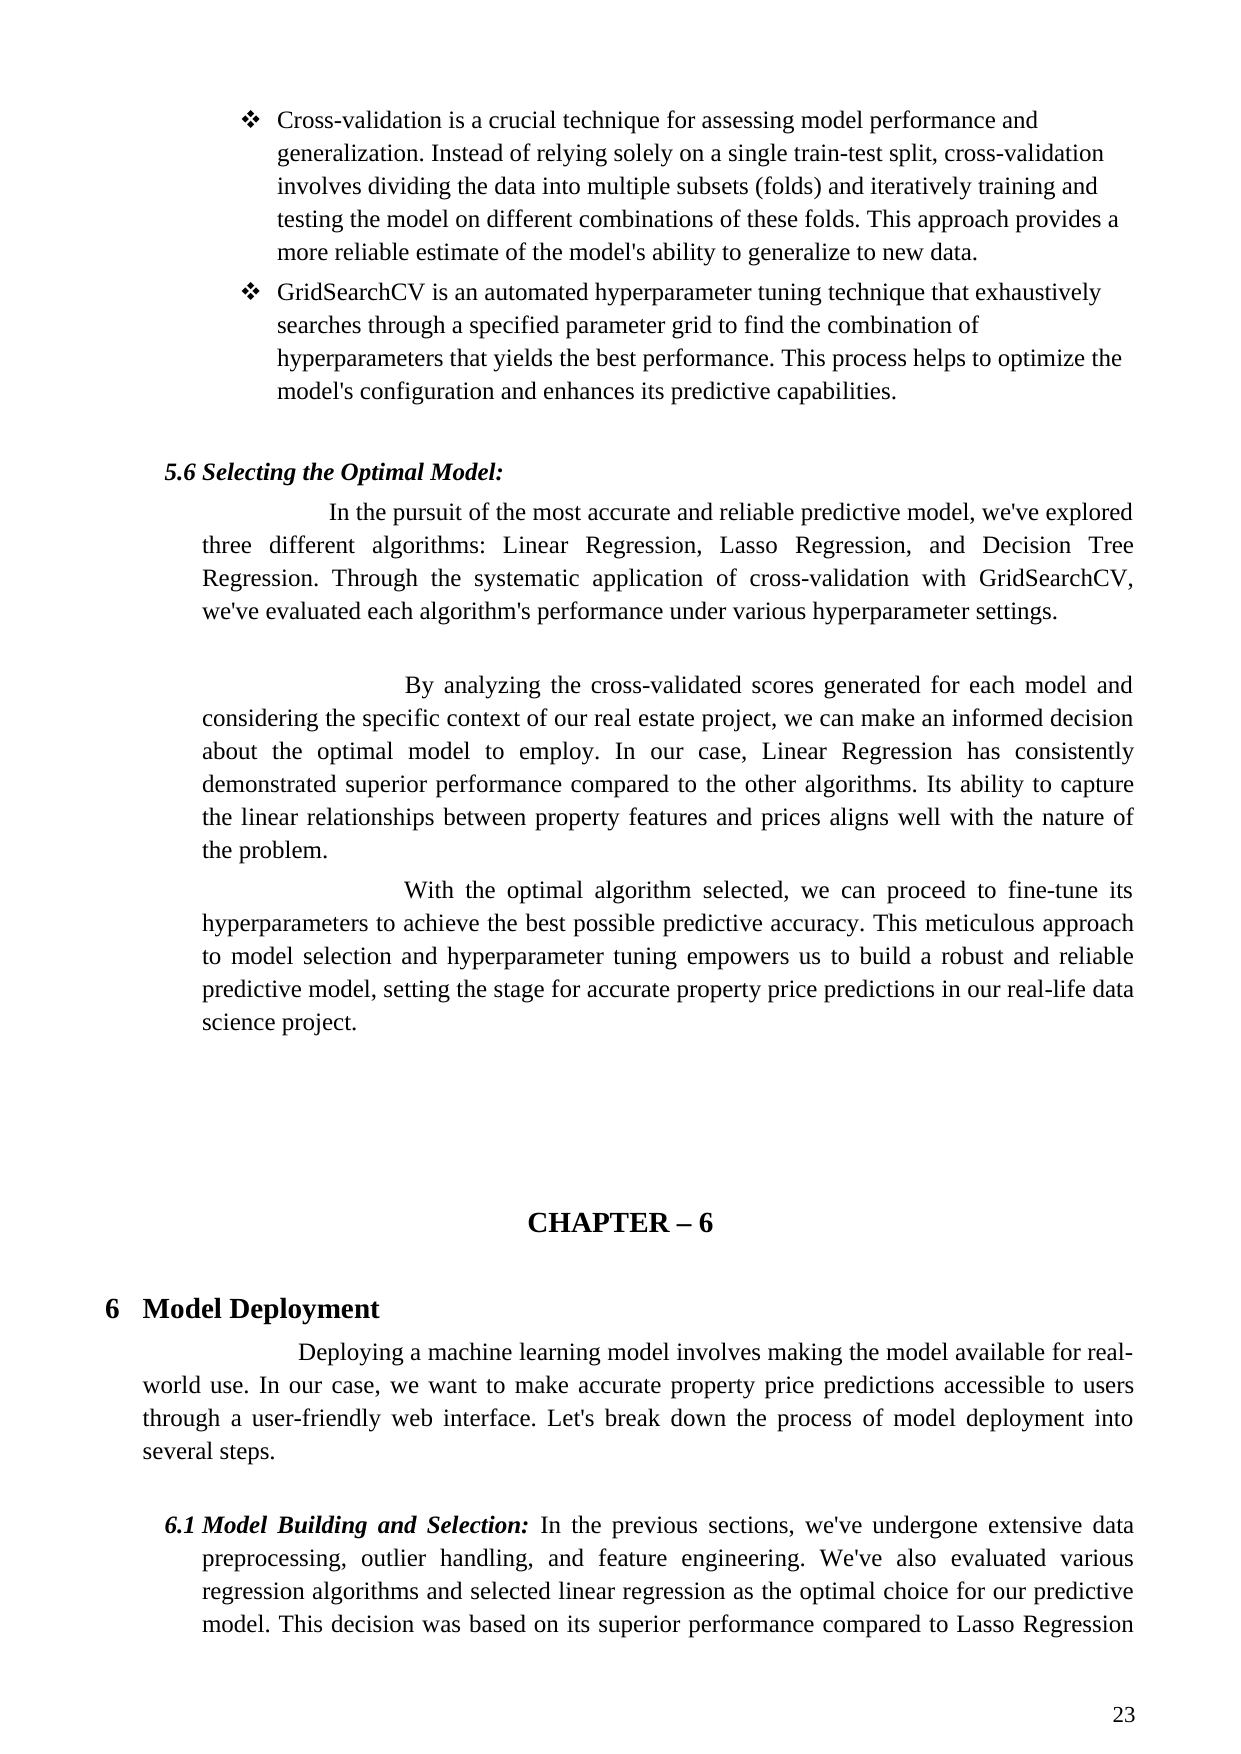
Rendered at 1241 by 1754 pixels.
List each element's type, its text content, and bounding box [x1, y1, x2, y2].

list GridSearchCV is an automated hyperparameter tuning technique that exhaustively searches through a specified parameter grid to find the combination of hyperparameters that yields the best performance. This process helps to optimize the model's configuration and enhances its predictive capabilities. [239, 277, 1135, 405]
list In the pursuit of the most accurate and reliable predictive model, we've explored three different algorithms: Linear Regression, Lasso Regression, and Decision Tree Regression. Through the systematic application of cross-validation with GridSearchCV, we've evaluated each algorithm's performance under various hyperparameter settings. [202, 497, 1135, 625]
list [164, 1510, 1135, 1638]
list Cross-validation is a crucial technique for assessing model performance and generalization. Instead of relying solely on a single train-test split, cross-validation involves dividing the data into multiple subsets (folds) and iteratively training and testing the model on different combinations of these folds. This approach provides a more reliable estimate of the model's ability to generalize to new data. [239, 105, 1135, 266]
list Model Deployment [105, 1292, 1135, 1325]
list With the optimal algorithm selected, we can proceed to fine-tune its hyperparameters to achieve the best possible predictive accuracy. This meticulous approach to model selection and hyperparameter tuning empowers us to build a robust and reliable predictive model, setting the stage for accurate property price predictions in our real-life data science project. [202, 875, 1135, 1036]
text CHAPTER – 6 [105, 1205, 1135, 1239]
list Deploying a machine learning model involves making the model available for real-world use. In our case, we want to make accurate property price predictions accessible to users through a user-friendly web interface. Let's break down the process of model deployment into several steps. [95, 1337, 1135, 1465]
list Selecting the Optimal Model: [164, 457, 1135, 486]
list By analyzing the cross-validated scores generated for each model and considering the specific context of our real estate project, we can make an informed decision about the optimal model to employ. In our case, Linear Regression has consistently demonstrated superior performance compared to the other algorithms. Its ability to capture the linear relationships between property features and prices aligns well with the nature of the problem. [202, 670, 1135, 864]
